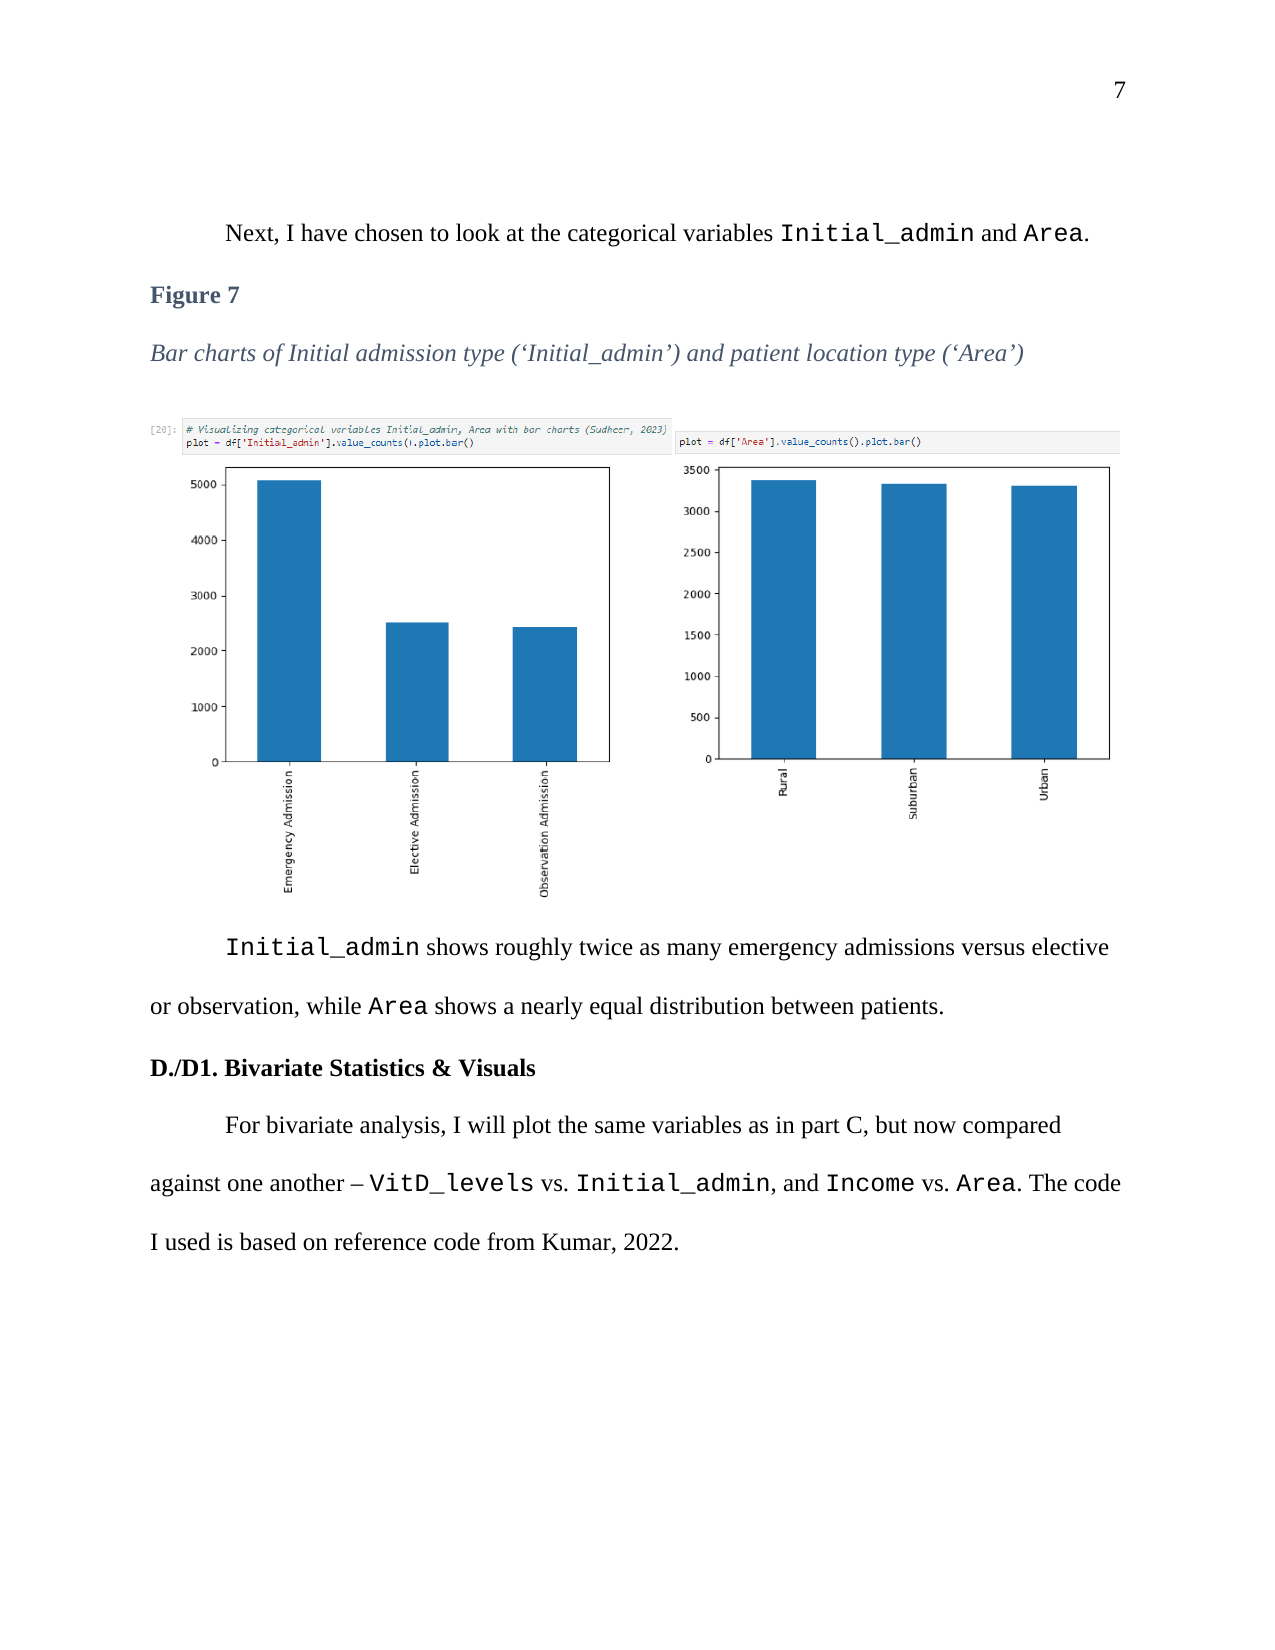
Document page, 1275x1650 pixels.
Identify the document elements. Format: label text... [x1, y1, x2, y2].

text Next, I have chosen to look at the categorical variables Initial_admin and Area. [150, 218, 1125, 249]
subtitle D./D1. Bivariate Statistics & Visuals [150, 1053, 1125, 1082]
text Figure 7 Bar charts of Initial admission type (‘Initial_admin’) and patient location type (‘Area’) [150, 280, 1125, 366]
text Initial_admin shows roughly twice as many emergency admissions versus elective or observation, while Area shows a nearly equal distribution between patients. [150, 932, 1125, 1022]
text For bivariate analysis, I will plot the same variables as in part C, but now compared against one another – VitD_levels vs. Initial_admin, and Income vs. Area. The code I used is based on reference code from Kumar, 2022. [150, 1110, 1125, 1256]
picture [150, 416, 1125, 903]
